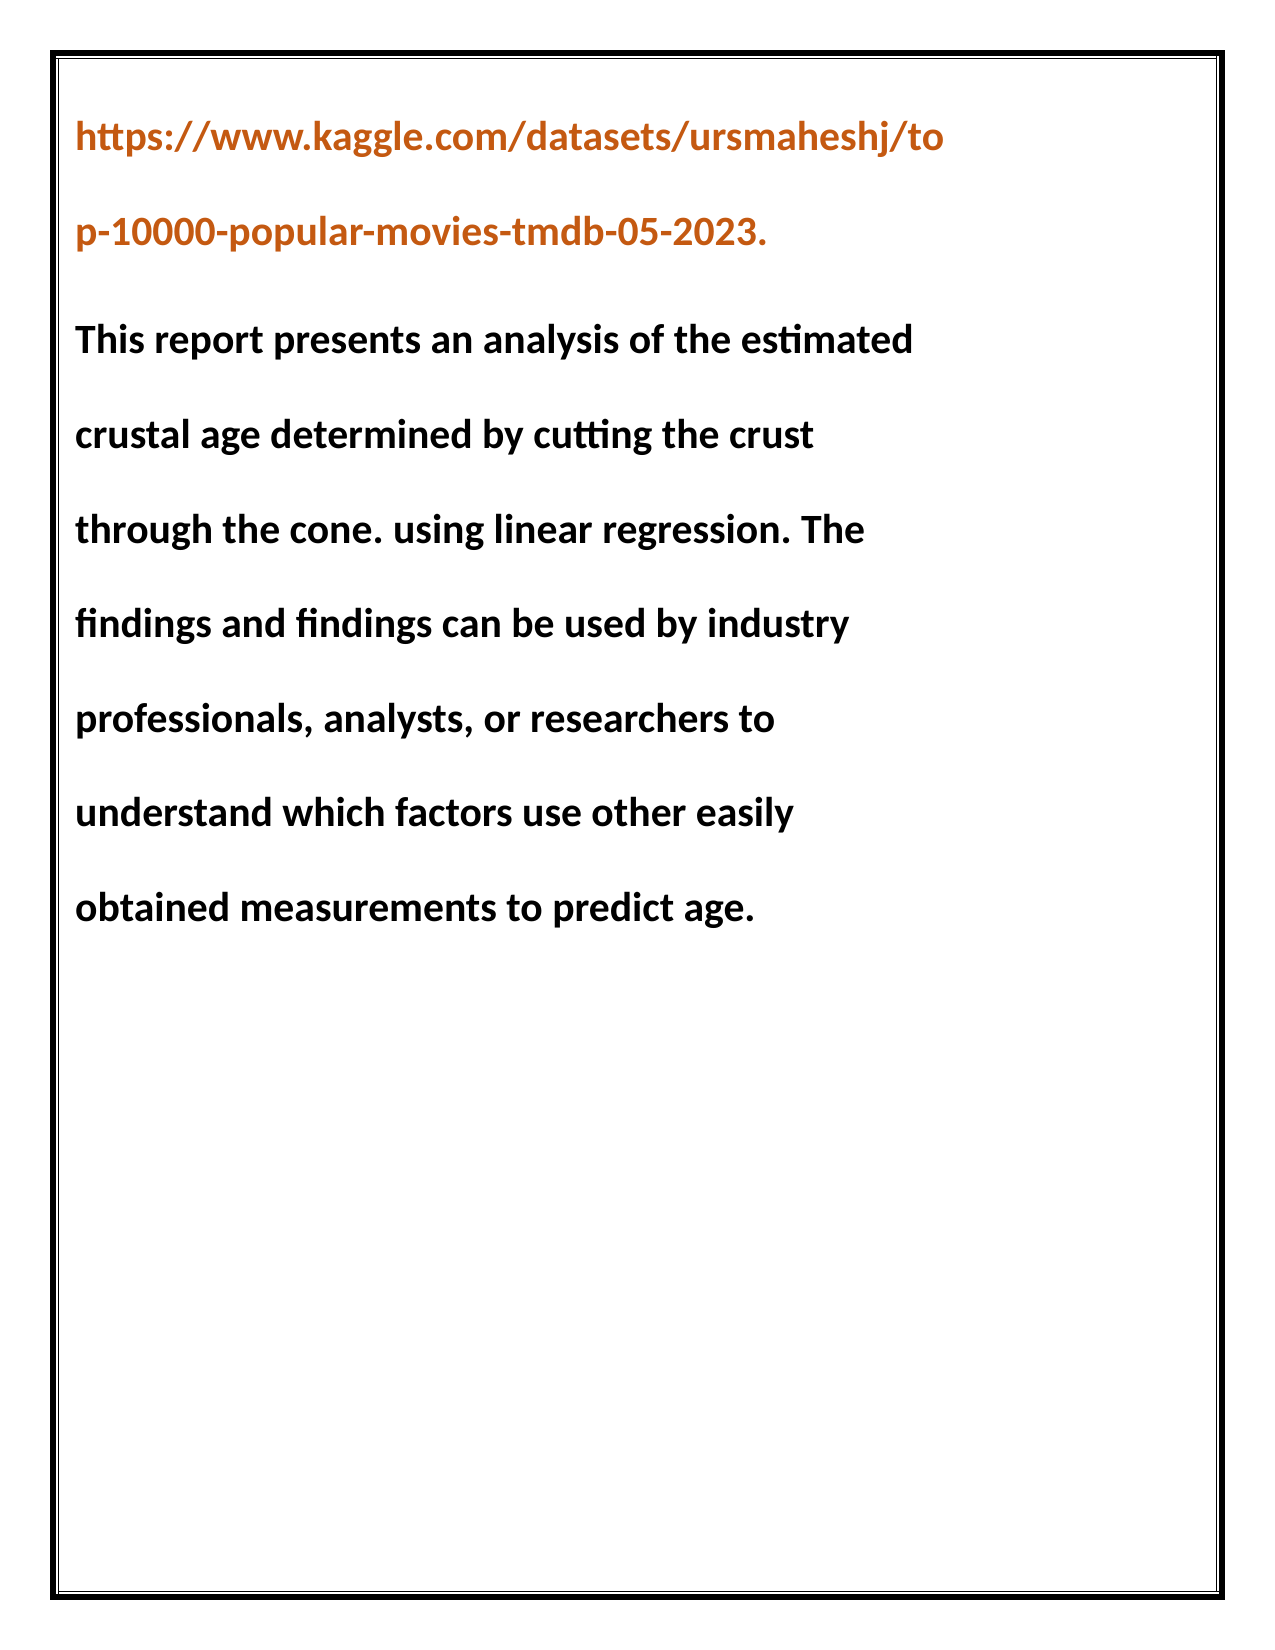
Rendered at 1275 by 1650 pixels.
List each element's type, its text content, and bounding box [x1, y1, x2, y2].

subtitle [75, 75, 953, 264]
subtitle This report presents an analysis of the estimated crustal age determined by cutting the crust through the cone. using linear regression. The findings and findings can be used by industry professionals, analysts, or researchers to understand which factors use other easily obtained measurements to predict age. [75, 278, 953, 940]
